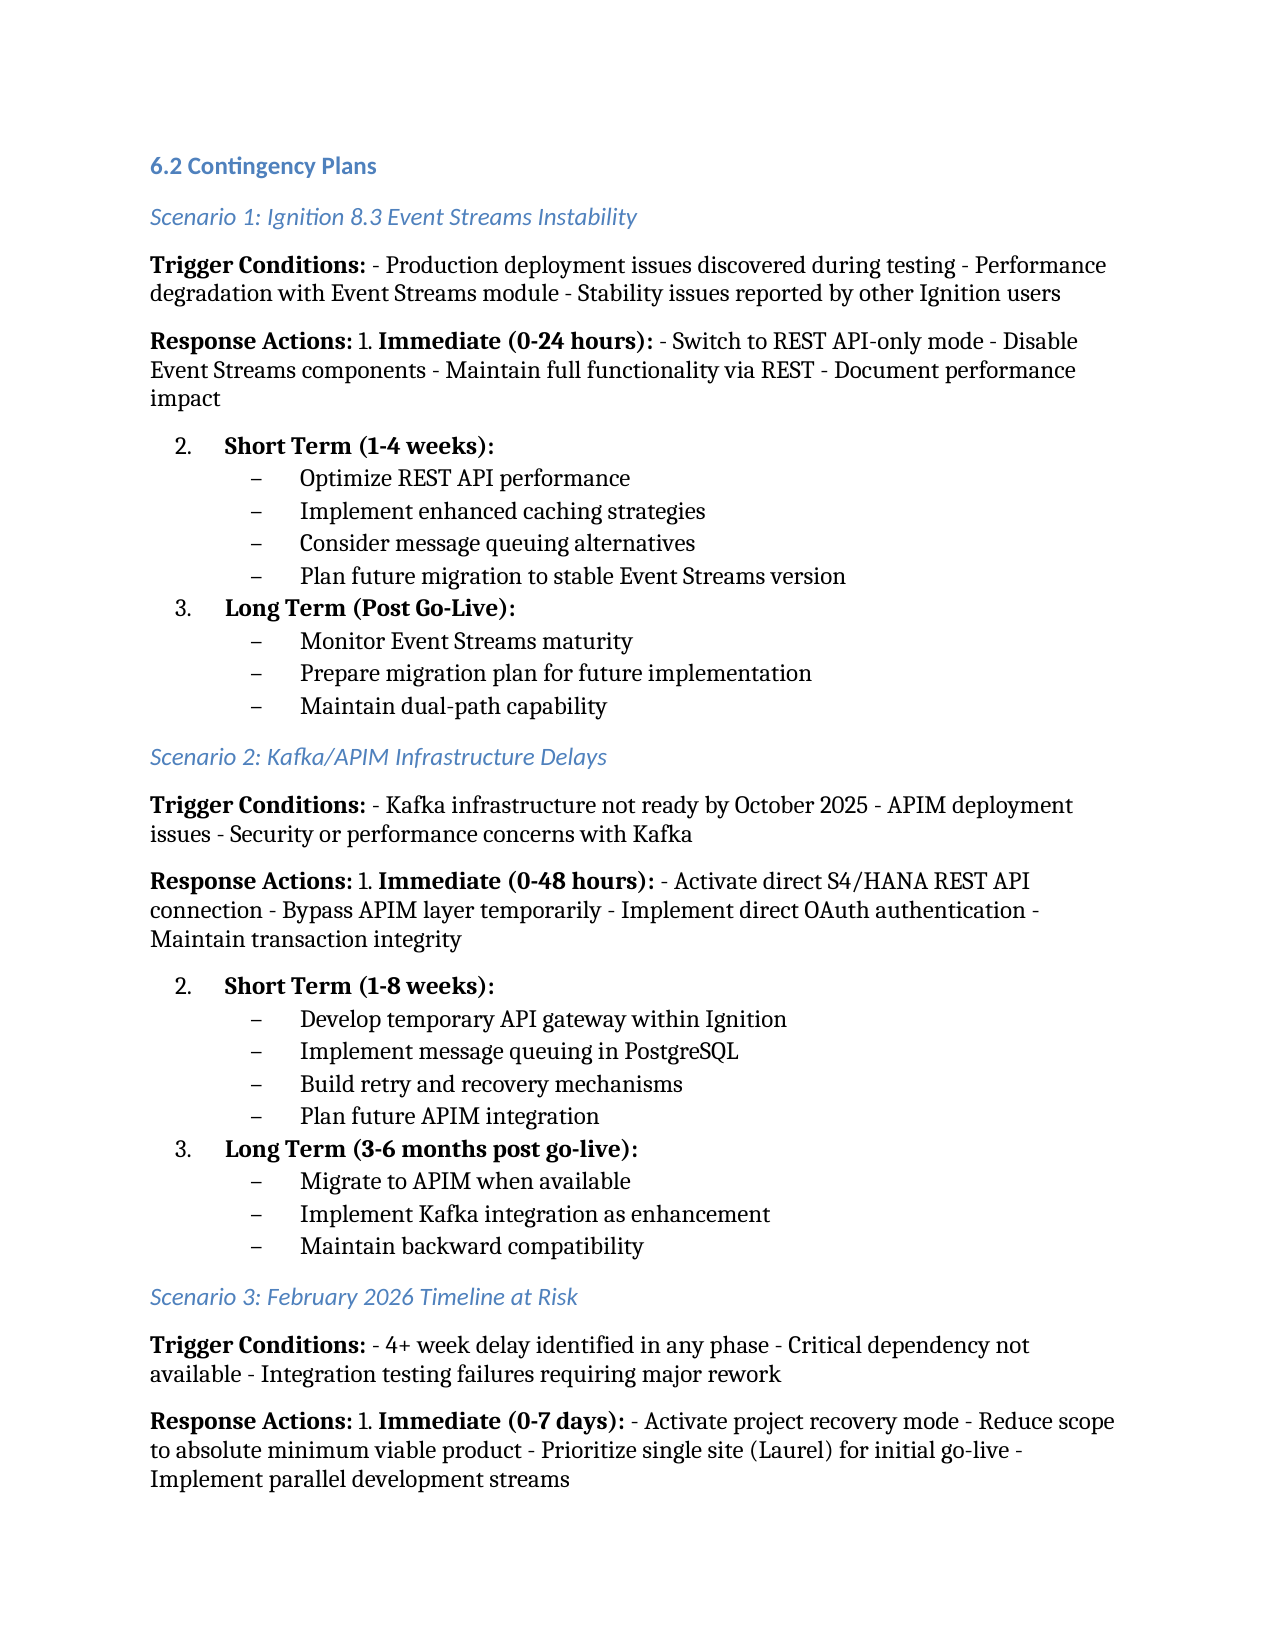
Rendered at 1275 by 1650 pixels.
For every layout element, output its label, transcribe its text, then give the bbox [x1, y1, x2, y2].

list Build retry and recovery mechanisms [250, 1069, 1125, 1098]
list Monitor Event Streams maturity [250, 627, 1125, 656]
list Migrate to APIM when available [250, 1167, 1125, 1196]
text Trigger Conditions: - Production deployment issues discovered during testing - Performance degradation with Event Streams module - Stability issues reported by other Ignition users [150, 251, 1125, 308]
text Response Actions: 1. Immediate (0-7 days): - Activate project recovery mode - Reduce scope to absolute minimum viable product - Prioritize single site (Laurel) for initial go-live - Implement parallel development streams [150, 1407, 1125, 1493]
text Response Actions: 1. Immediate (0-24 hours): - Switch to REST API-only mode - Disable Event Streams components - Maintain full functionality via REST - Document performance impact [150, 327, 1125, 413]
list Long Term (Post Go-Live): [175, 594, 1125, 623]
list Long Term (3-6 months post go-live): [175, 1134, 1125, 1163]
list Develop temporary API gateway within Ignition [250, 1004, 1125, 1033]
text Trigger Conditions: - Kafka infrastructure not ready by October 2025 - APIM deployment issues - Security or performance concerns with Kafka [150, 791, 1125, 848]
subtitle 6.2 Contingency Plans [150, 150, 1125, 181]
subtitle Scenario 2: Kafka/APIM Infrastructure Delays [150, 741, 1125, 772]
list Implement message queuing in PostgreSQL [250, 1037, 1125, 1066]
list Short Term (1-8 weeks): [175, 972, 1125, 1001]
list Maintain dual-path capability [250, 692, 1125, 721]
list Maintain backward compatibility [250, 1232, 1125, 1261]
list Short Term (1-4 weeks): [175, 432, 1125, 461]
subtitle Scenario 3: February 2026 Timeline at Risk [150, 1282, 1125, 1312]
list Optimize REST API performance [250, 464, 1125, 493]
text Response Actions: 1. Immediate (0-48 hours): - Activate direct S4/HANA REST API connection - Bypass APIM layer temporarily - Implement direct OAuth authentication - Maintain transaction integrity [150, 867, 1125, 953]
list Prepare migration plan for future implementation [250, 659, 1125, 688]
list Plan future APIM integration [250, 1102, 1125, 1131]
list Plan future migration to stable Event Streams version [250, 562, 1125, 591]
list Consider message queuing alternatives [250, 529, 1125, 558]
list Implement enhanced caching strategies [250, 497, 1125, 526]
subtitle Scenario 1: Ignition 8.3 Event Streams Instability [150, 201, 1125, 232]
text Trigger Conditions: - 4+ week delay identified in any phase - Critical dependency not available - Integration testing failures requiring major rework [150, 1331, 1125, 1388]
list Implement Kafka integration as enhancement [250, 1199, 1125, 1228]
